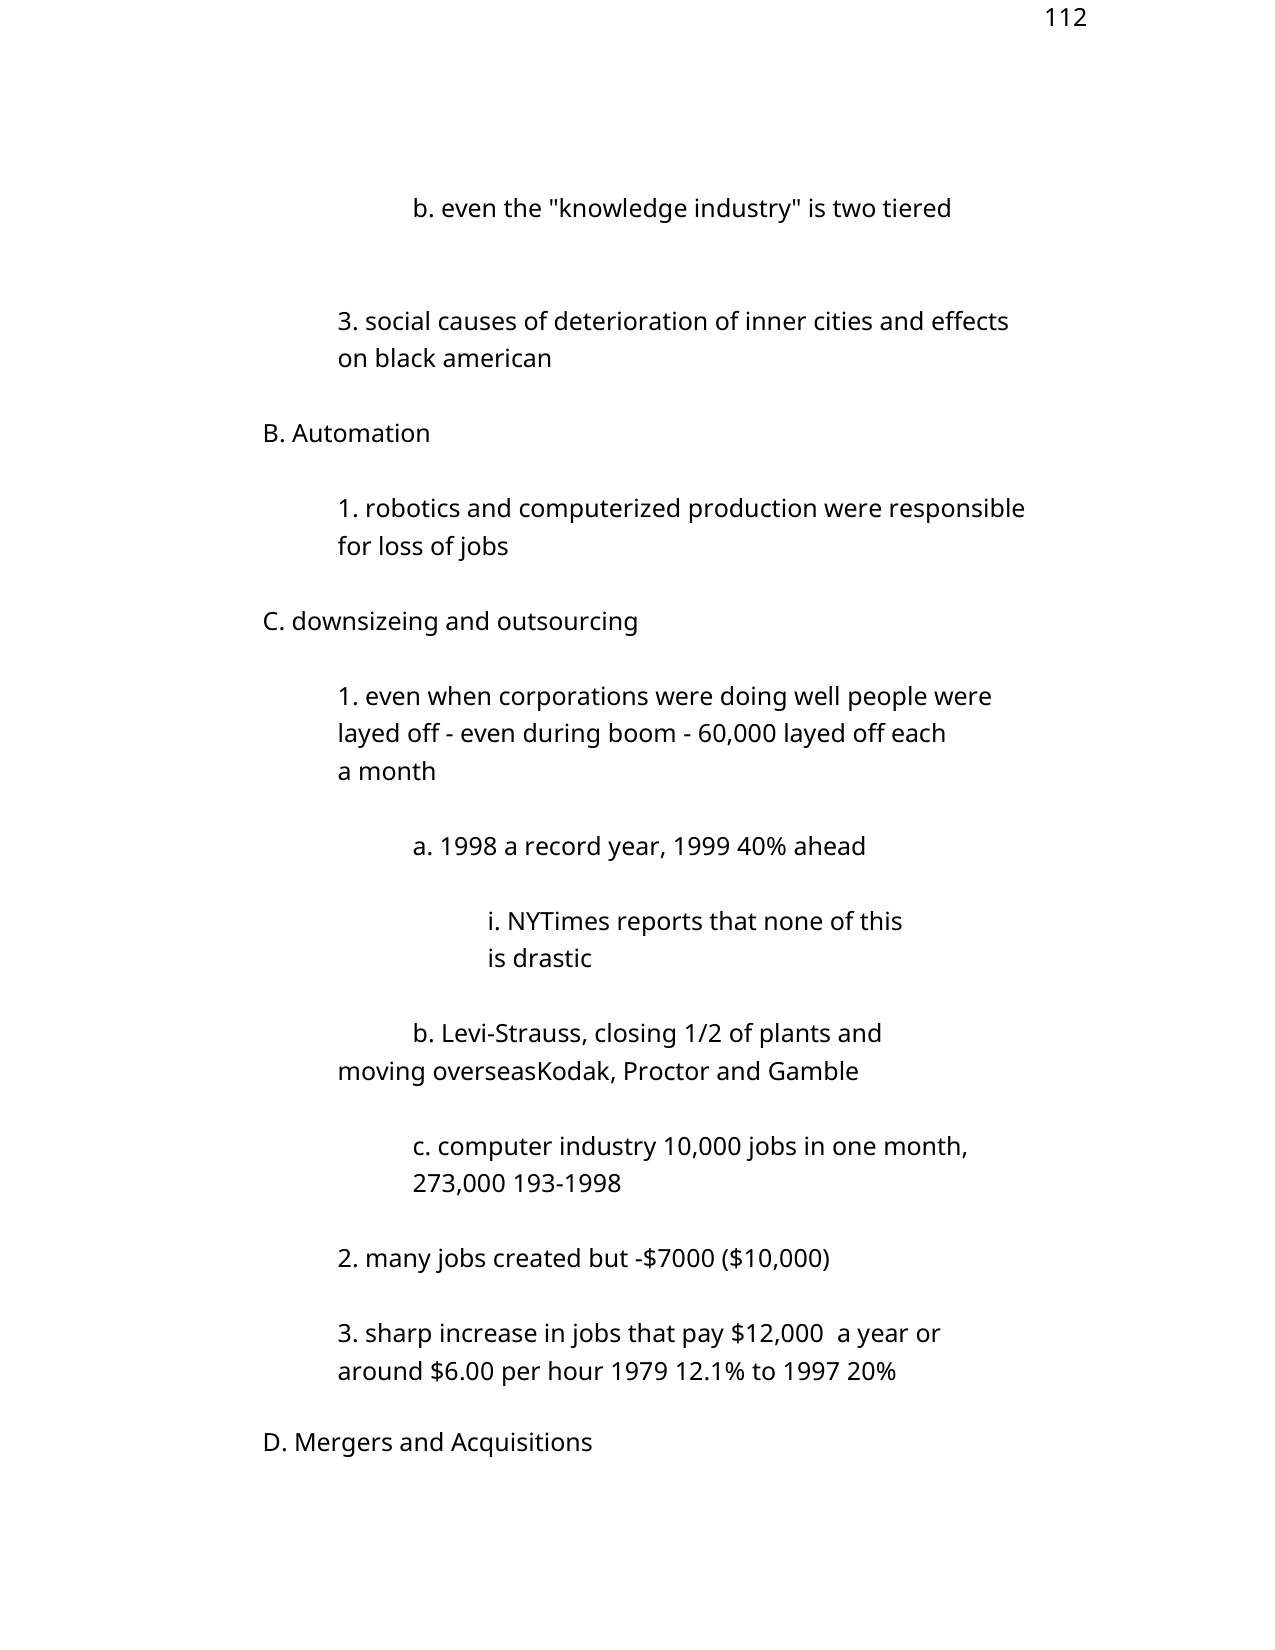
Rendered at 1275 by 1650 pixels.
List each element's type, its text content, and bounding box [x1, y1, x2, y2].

text i. NYTimes reports that none of this [187, 900, 1087, 937]
text 1. robotics and computerized production were responsible [187, 487, 1087, 525]
text layed off - even during boom - 60,000 layed off each [187, 712, 1087, 750]
text is drastic [187, 937, 1087, 975]
text b. even the "knowledge industry" is two tiered [187, 187, 1087, 225]
text C. downsizeing and outsourcing [187, 600, 1087, 637]
text 1. even when corporations were doing well people were [187, 675, 1087, 712]
text D. Mergers and Acquisitions [187, 1421, 1087, 1459]
text b. Levi-Strauss, closing 1/2 of plants and moving overseasKodak, Proctor and Gamble [187, 1012, 1087, 1087]
text B. Automation [187, 412, 1087, 450]
text a. 1998 a record year, 1999 40% ahead [187, 825, 1087, 862]
text 273,000 193-1998 [187, 1162, 1087, 1200]
text a month [187, 750, 1087, 787]
text for loss of jobs [187, 525, 1087, 562]
text c. computer industry 10,000 jobs in one month, [187, 1125, 1087, 1162]
text 3. sharp increase in jobs that pay $12,000 a year or [187, 1312, 1087, 1350]
text 2. many jobs created but -$7000 ($10,000) [187, 1237, 1087, 1275]
text 3. social causes of deterioration of inner cities and effects on black american [187, 300, 1087, 375]
text around $6.00 per hour 1979 12.1% to 1997 20% [187, 1350, 1087, 1387]
